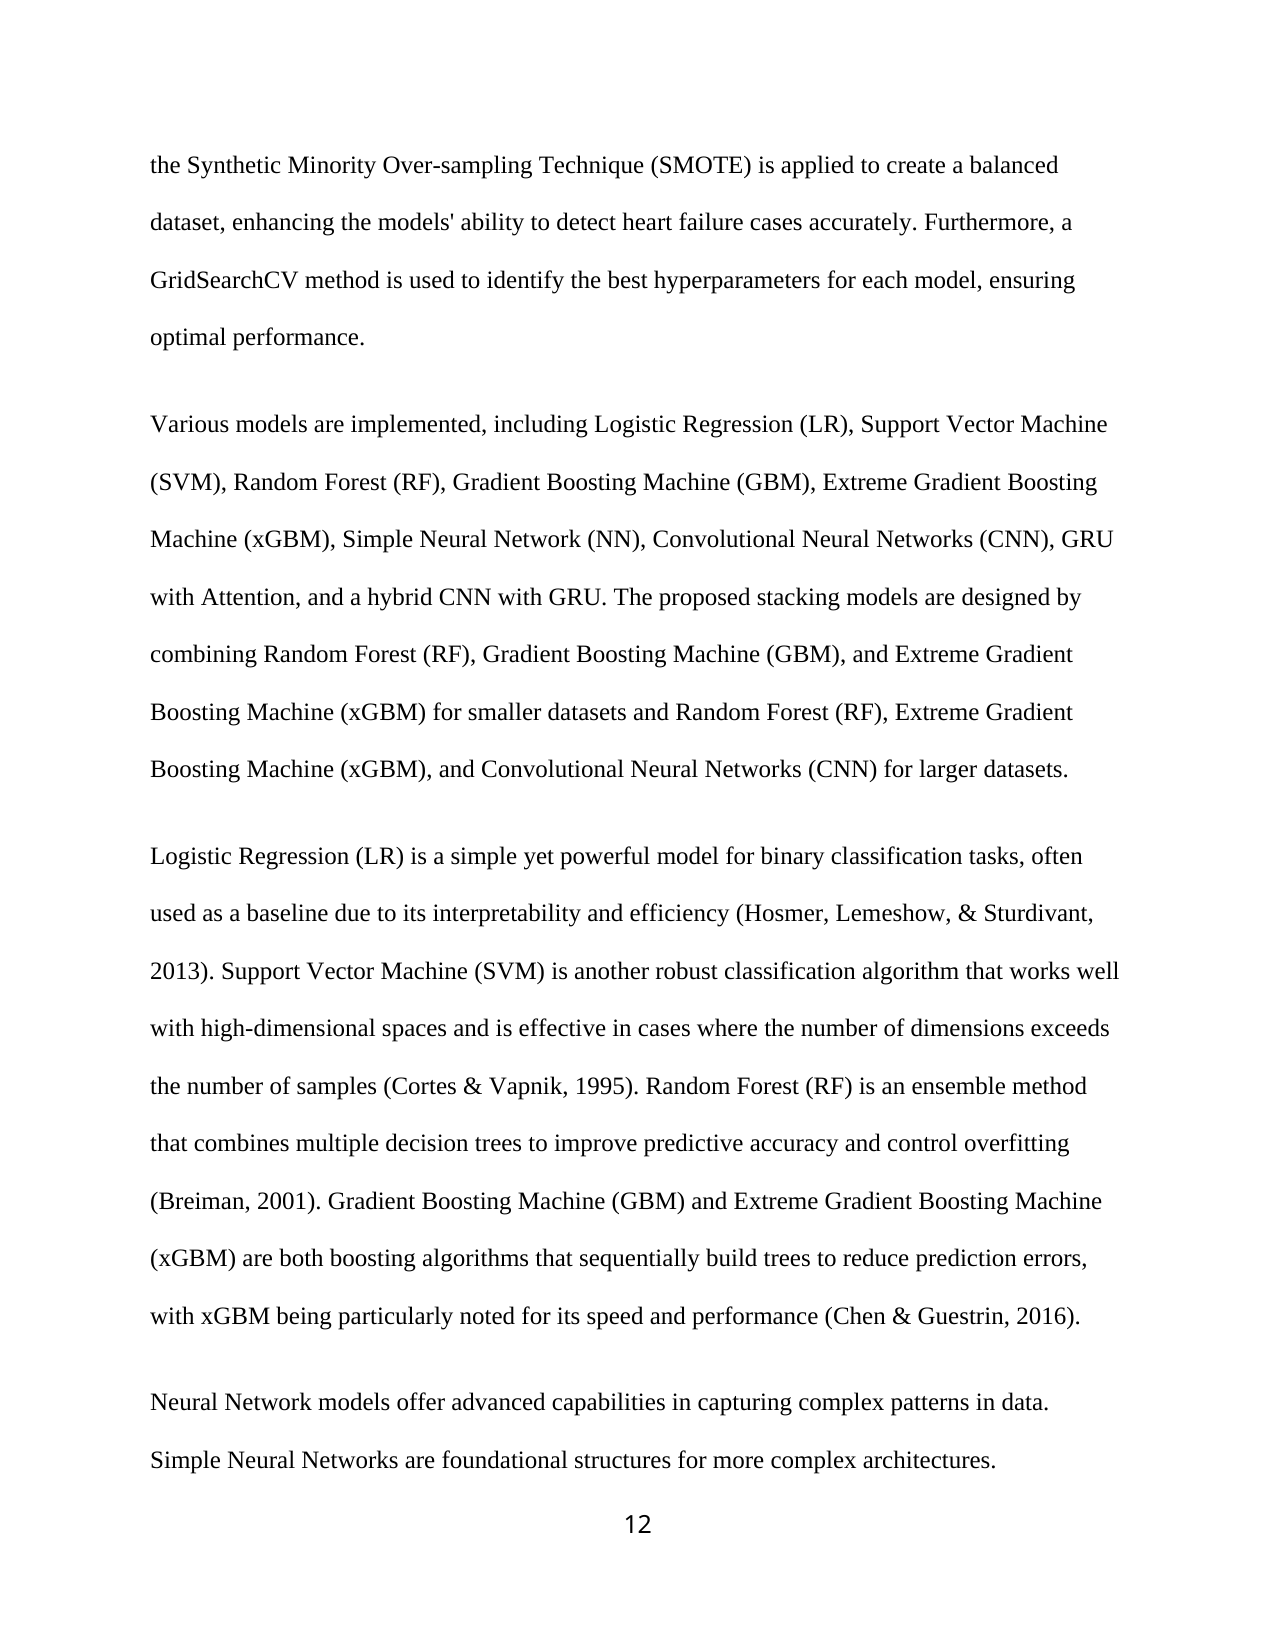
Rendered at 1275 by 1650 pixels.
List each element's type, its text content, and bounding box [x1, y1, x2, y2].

text Various models are implemented, including Logistic Regression (LR), Support Vector Machine (SVM), Random Forest (RF), Gradient Boosting Machine (GBM), Extreme Gradient Boosting Machine (xGBM), Simple Neural Network (NN), Convolutional Neural Networks (CNN), GRU with Attention, and a hybrid CNN with GRU. The proposed stacking models are designed by combining Random Forest (RF), Gradient Boosting Machine (GBM), and Extreme Gradient Boosting Machine (xGBM) for smaller datasets and Random Forest (RF), Extreme Gradient Boosting Machine (xGBM), and Convolutional Neural Networks (CNN) for larger datasets. [150, 409, 1125, 783]
text Logistic Regression (LR) is a simple yet powerful model for binary classification tasks, often used as a baseline due to its interpretability and efficiency (Hosmer, Lemeshow, & Sturdivant, 2013). Support Vector Machine (SVM) is another robust classification algorithm that works well with high-dimensional spaces and is effective in cases where the number of dimensions exceeds the number of samples (Cortes & Vapnik, 1995). Random Forest (RF) is an ensemble method that combines multiple decision trees to improve predictive accuracy and control overfitting (Breiman, 2001). Gradient Boosting Machine (GBM) and Extreme Gradient Boosting Machine (xGBM) are both boosting algorithms that sequentially build trees to reduce prediction errors, with xGBM being particularly noted for its speed and performance (Chen & Guestrin, 2016). [150, 841, 1125, 1329]
